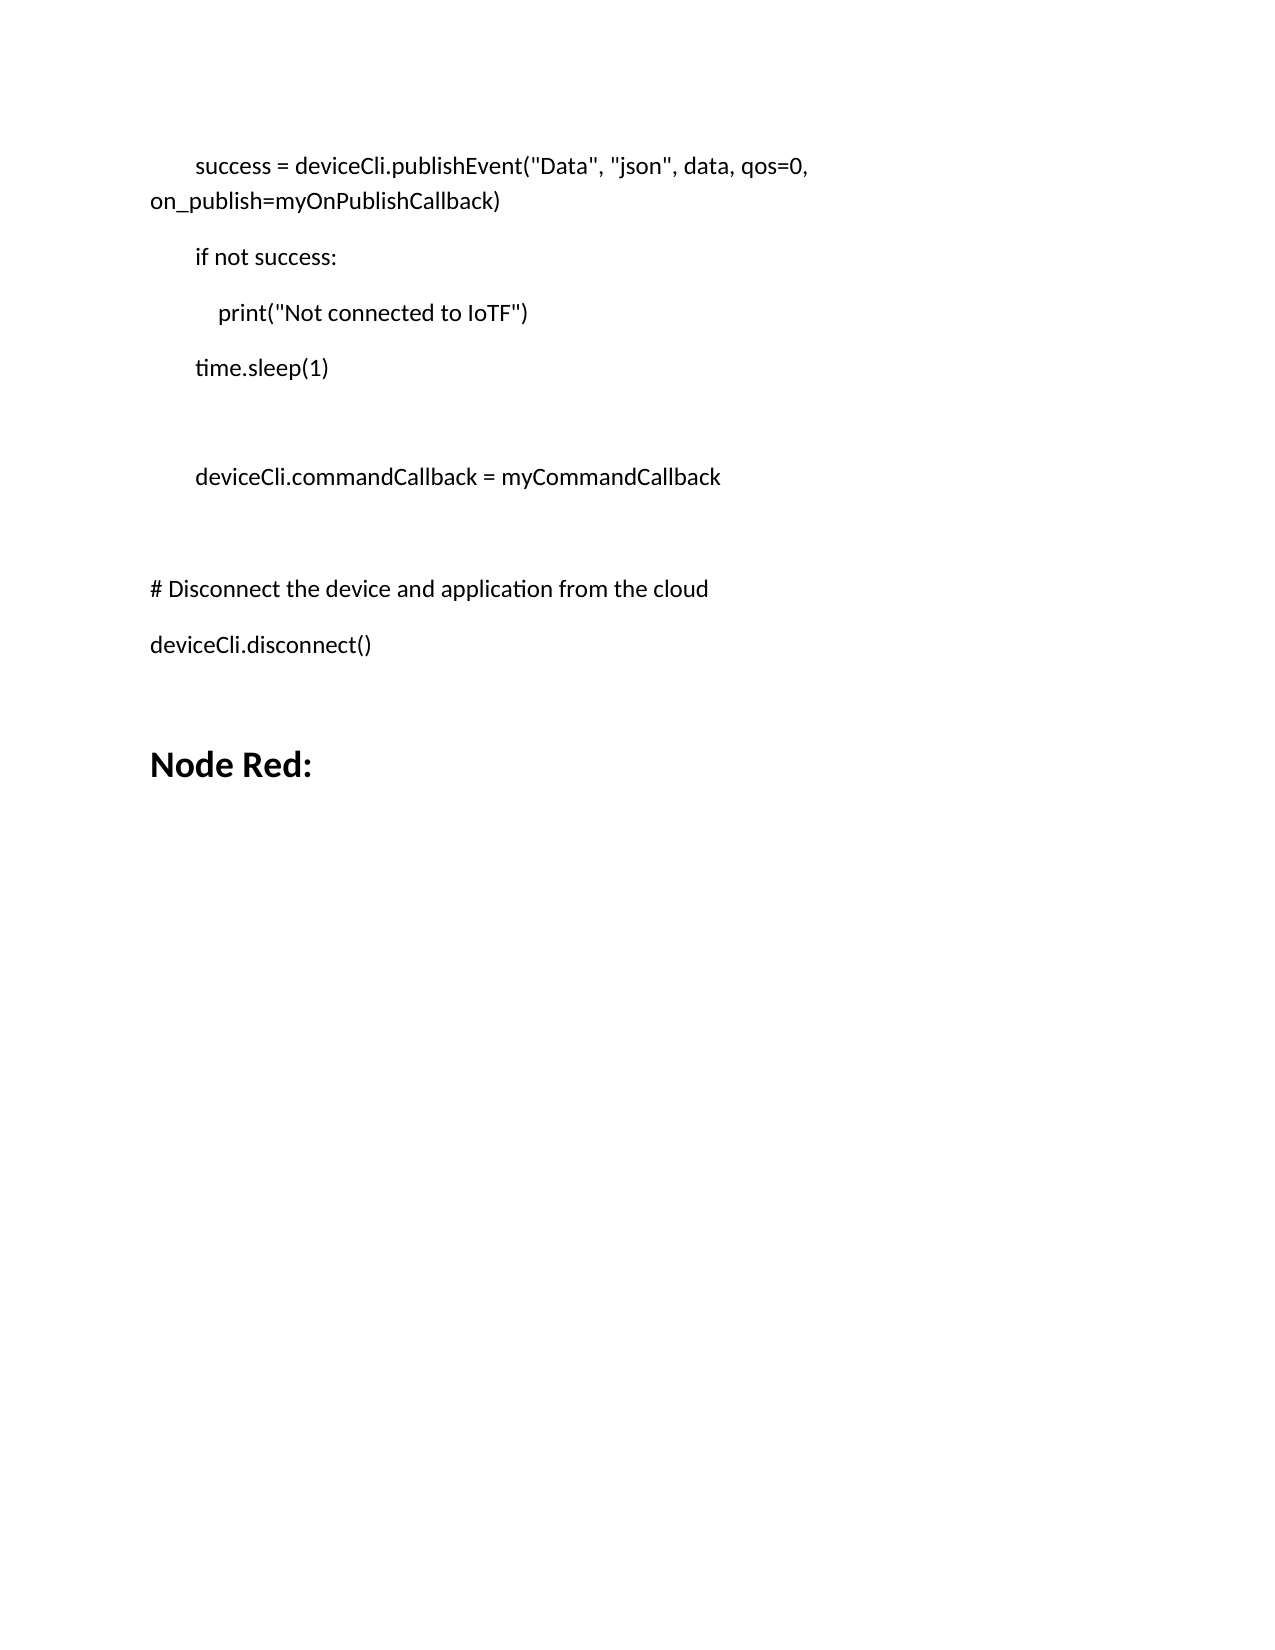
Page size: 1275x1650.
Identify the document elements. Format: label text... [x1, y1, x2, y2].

text deviceCli.disconnect() [150, 629, 1125, 659]
text print("Not connected to IoTF") [150, 297, 1125, 327]
text Node Red: [150, 741, 1125, 786]
text success = deviceCli.publishEvent("Data", "json", data, qos=0, on_publish=myOnPublishCallback) [150, 150, 1125, 216]
text deviceCli.commandCallback = myCommandCallback [150, 461, 1125, 492]
text time.sleep(1) [150, 352, 1125, 383]
text # Disconnect the device and application from the cloud [150, 573, 1125, 603]
text if not success: [150, 241, 1125, 271]
